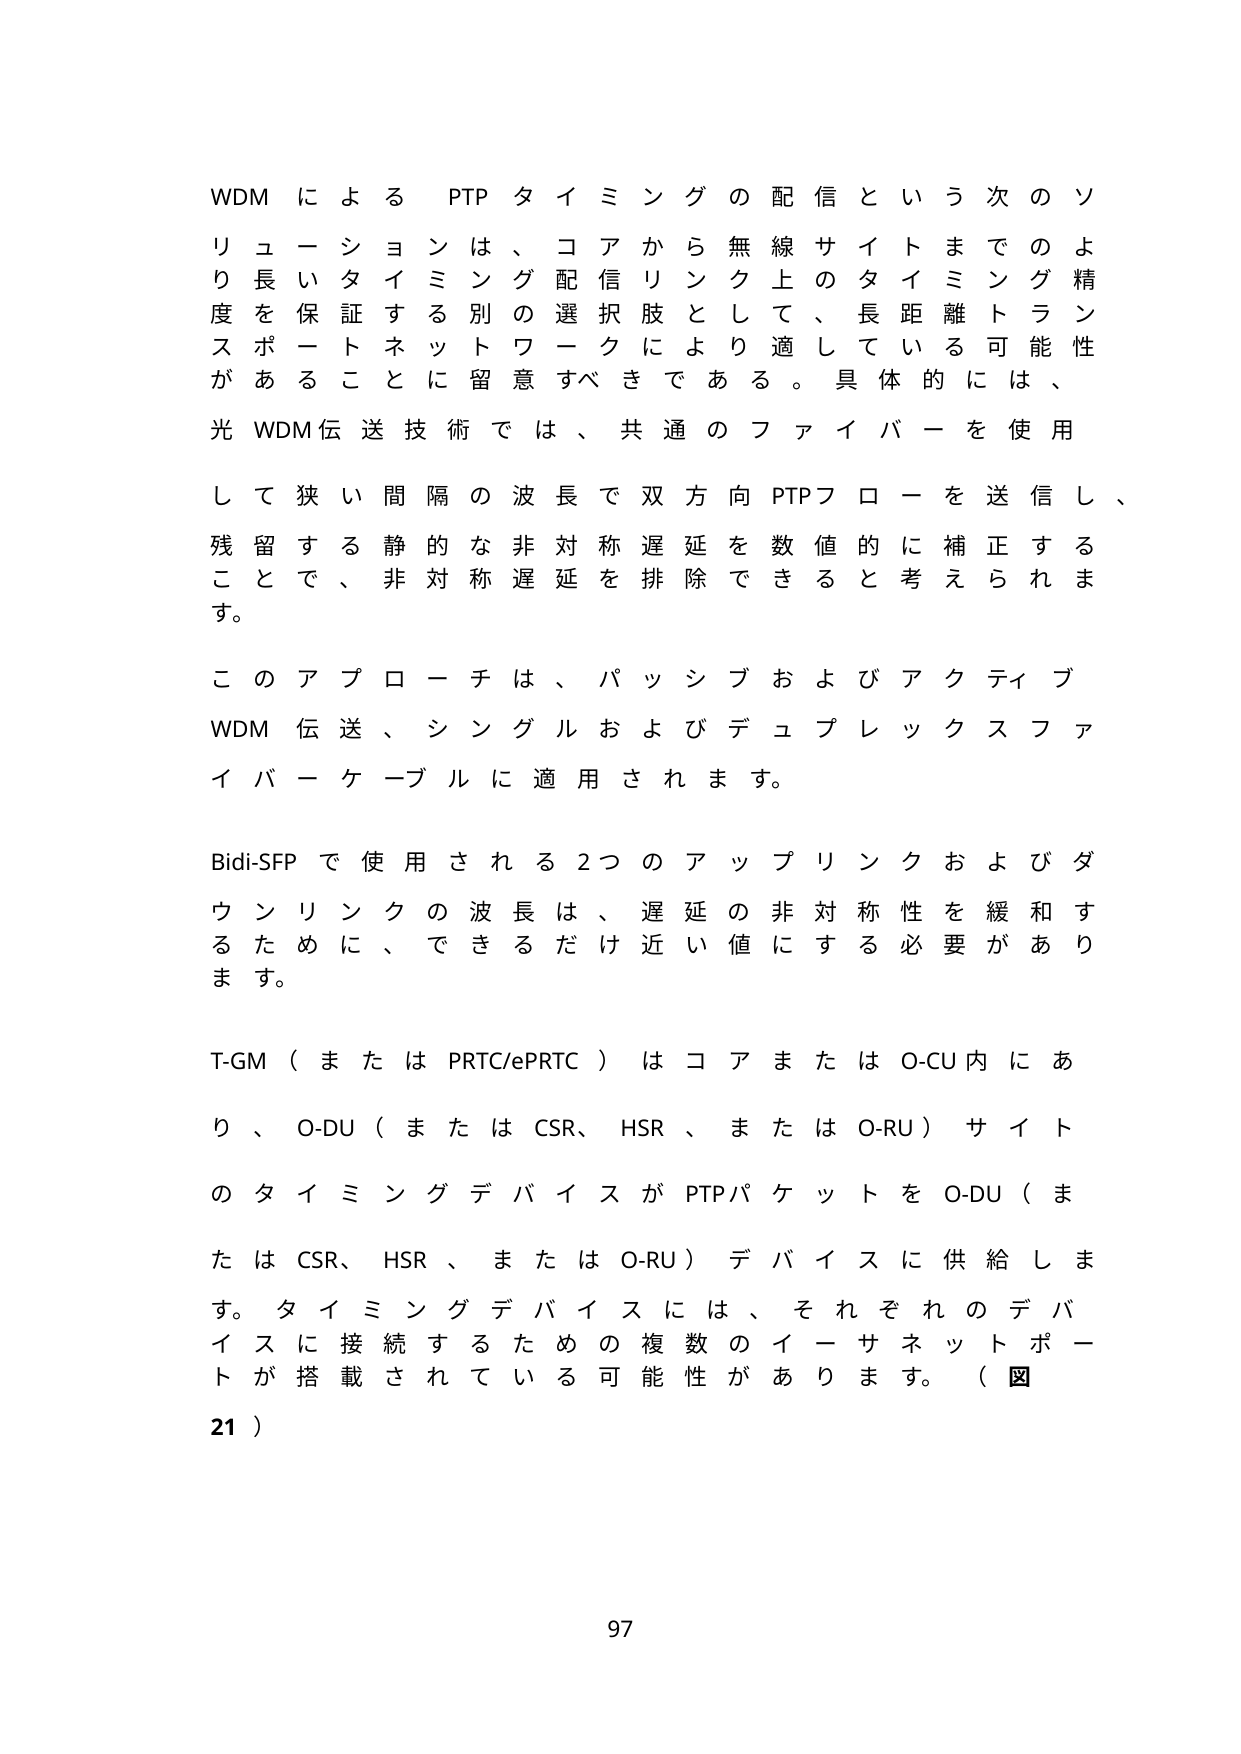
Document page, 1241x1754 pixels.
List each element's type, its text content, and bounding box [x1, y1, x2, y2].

text WDM による PTP タイミングの配信という次のソリューションは、コアから無線サイトまでのより長いタイミング配信リンク上のタイミング精度を保証する別の選択肢として、長距離トランスポートネットワークにより適している可能性があることに留意すべきである。具体的には、光WDM伝送技術では、共通のファイバーを使用して狭い間隔の波長で双方向PTPフローを送信し、残留する静的な非対称遅延を数値的に補正することで、非対称遅延を排除できると考えられます。 [198, 162, 1116, 628]
text T-GM（またはPRTC/ePRTC）はコアまたはO-CU内にあり、O-DU（またはCSR、HSR、またはO-RU）サイトのタイミングデバイスがPTPパケットをO-DU（またはCSR、HSR、またはO-RU）デバイスに供給します。タイミングデバイスには、それぞれのデバイスに接続するための複数のイーサネットポートが搭載されている可能性があります。（図 21） [198, 1026, 1116, 1458]
text このアプローチは、パッシブおよびアクティブ WDM 伝送、シングルおよびデュプレックスファイバーケーブルに適用されます。 [198, 661, 1116, 794]
text Bidi-SFPで使用される2つのアップリンクおよびダウンリンクの波長は、遅延の非対称性を緩和するために、できるだけ近い値にする必要があります。 [198, 827, 1116, 993]
